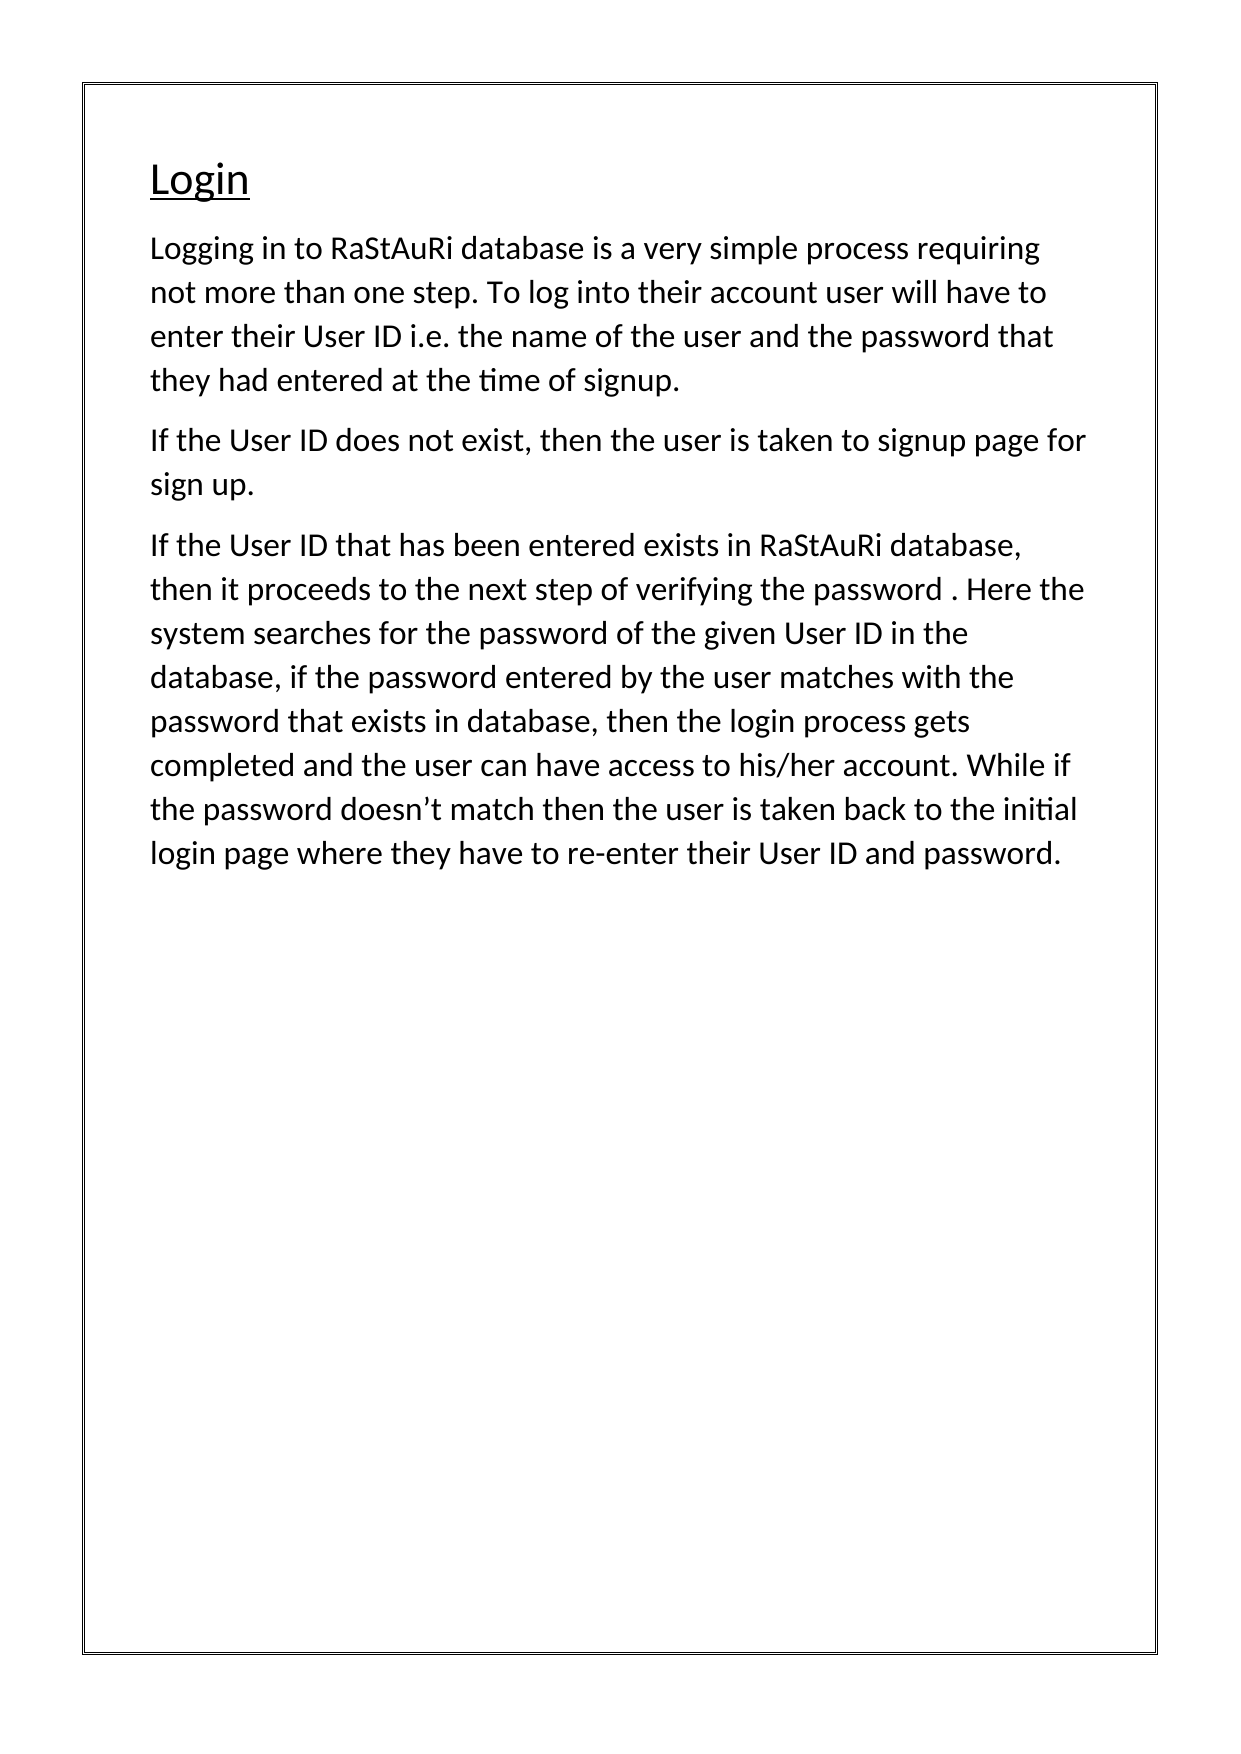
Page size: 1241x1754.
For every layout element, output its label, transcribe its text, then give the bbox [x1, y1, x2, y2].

text If the User ID does not exist, then the user is taken to signup page for sign up. [150, 419, 1090, 504]
text Login [150, 150, 1090, 206]
text If the User ID that has been entered exists in RaStAuRi database, then it proceeds to the next step of verifying the password . Here the system searches for the password of the given User ID in the database, if the password entered by the user matches with the password that exists in database, then the login process gets completed and the user can have access to his/her account. While if the password doesn’t match then the user is taken back to the initial login page where they have to re-enter their User ID and password. [150, 524, 1090, 872]
text Logging in to RaStAuRi database is a very simple process requiring not more than one step. To log into their account user will have to enter their User ID i.e. the name of the user and the password that they had entered at the time of signup. [150, 227, 1090, 399]
